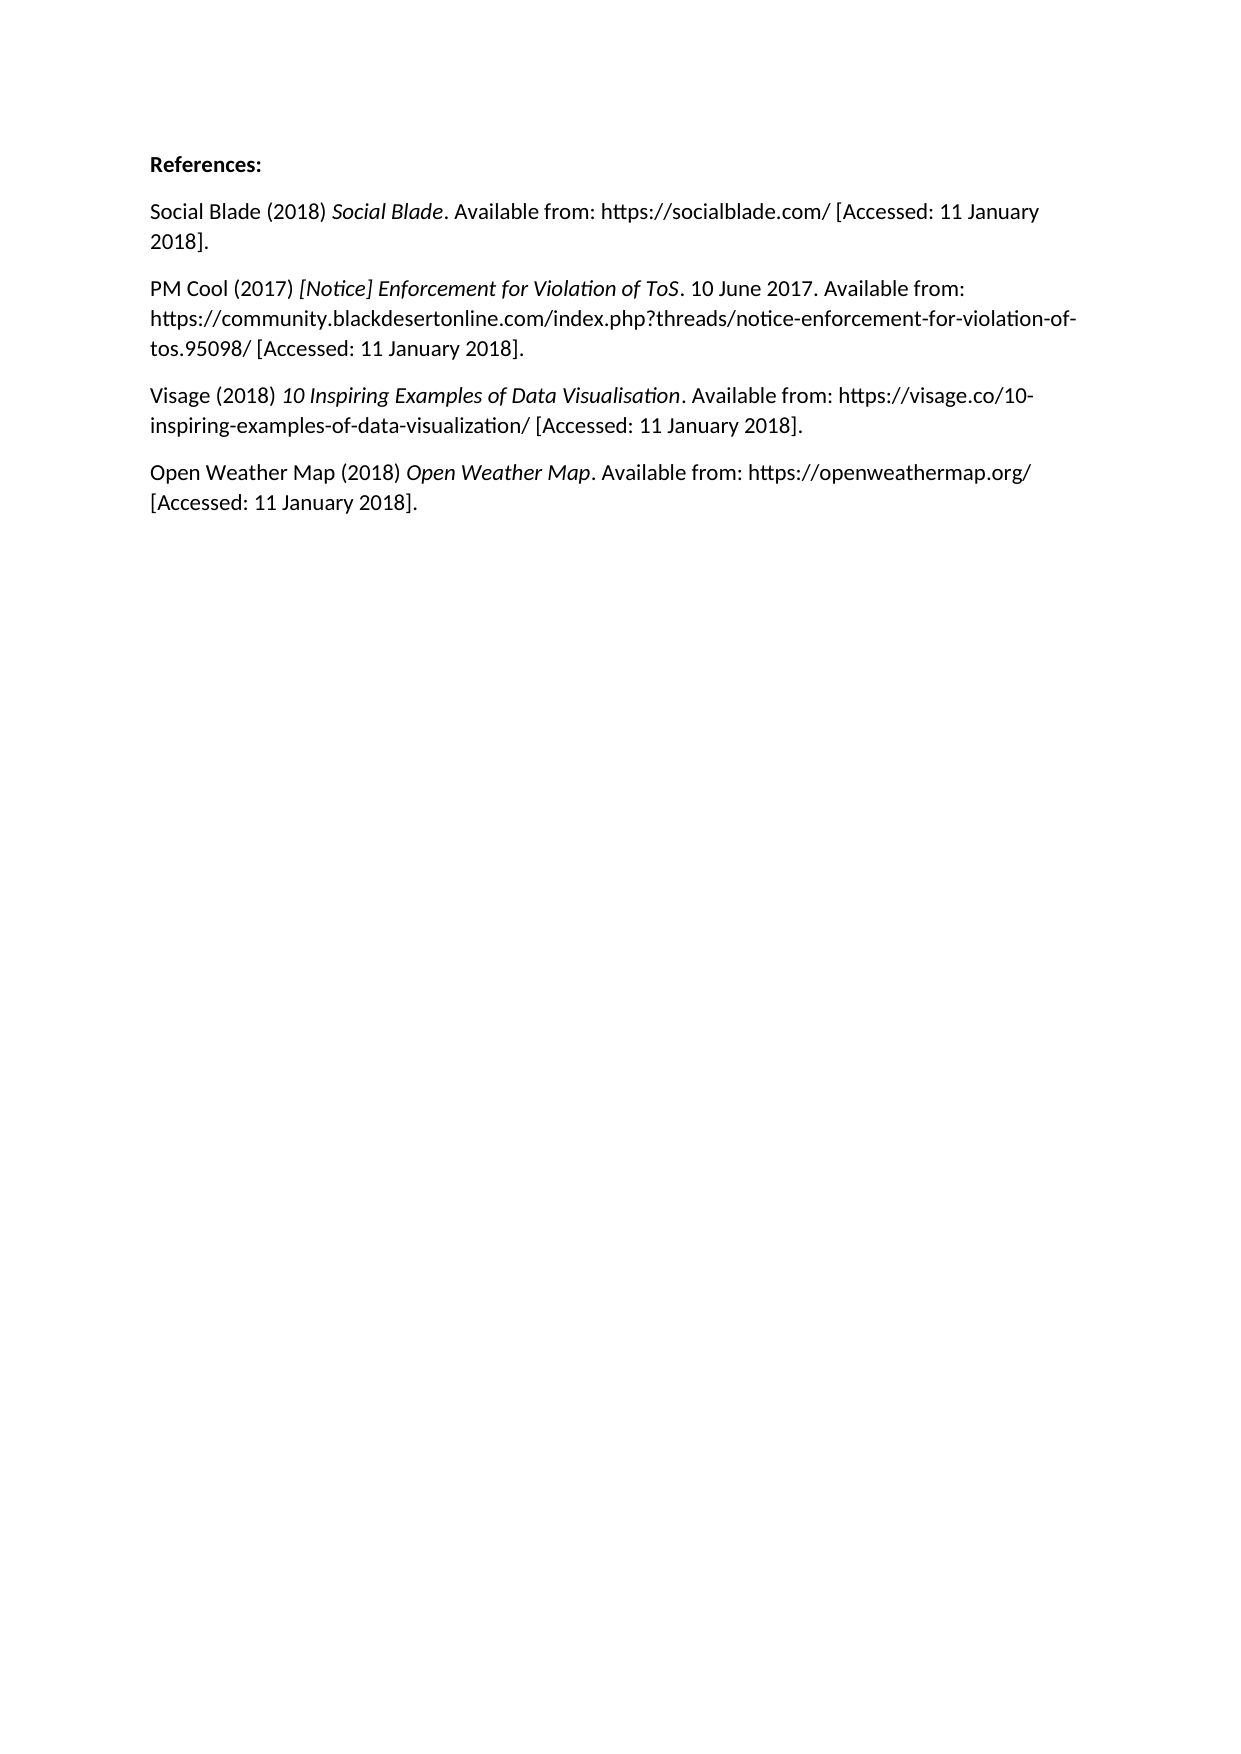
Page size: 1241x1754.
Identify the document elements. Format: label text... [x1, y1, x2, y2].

text Social Blade (2018) Social Blade. Available from: https://socialblade.com/ [Accessed: 11 January 2018]. [150, 197, 1090, 255]
text References: [150, 150, 1090, 178]
text Visage (2018) 10 Inspiring Examples of Data Visualisation. Available from: https://visage.co/10-inspiring-examples-of-data-visualization/ [Accessed: 11 January 2018]. [150, 381, 1090, 439]
text Open Weather Map (2018) Open Weather Map. Available from: https://openweathermap.org/ [Accessed: 11 January 2018]. [150, 458, 1090, 517]
text PM Cool (2017) [Notice] Enforcement for Violation of ToS. 10 June 2017. Available from: https://community.blackdesertonline.com/index.php?threads/notice-enforcement-for-violation-of-tos.95098/ [Accessed: 11 January 2018]. [150, 274, 1090, 362]
